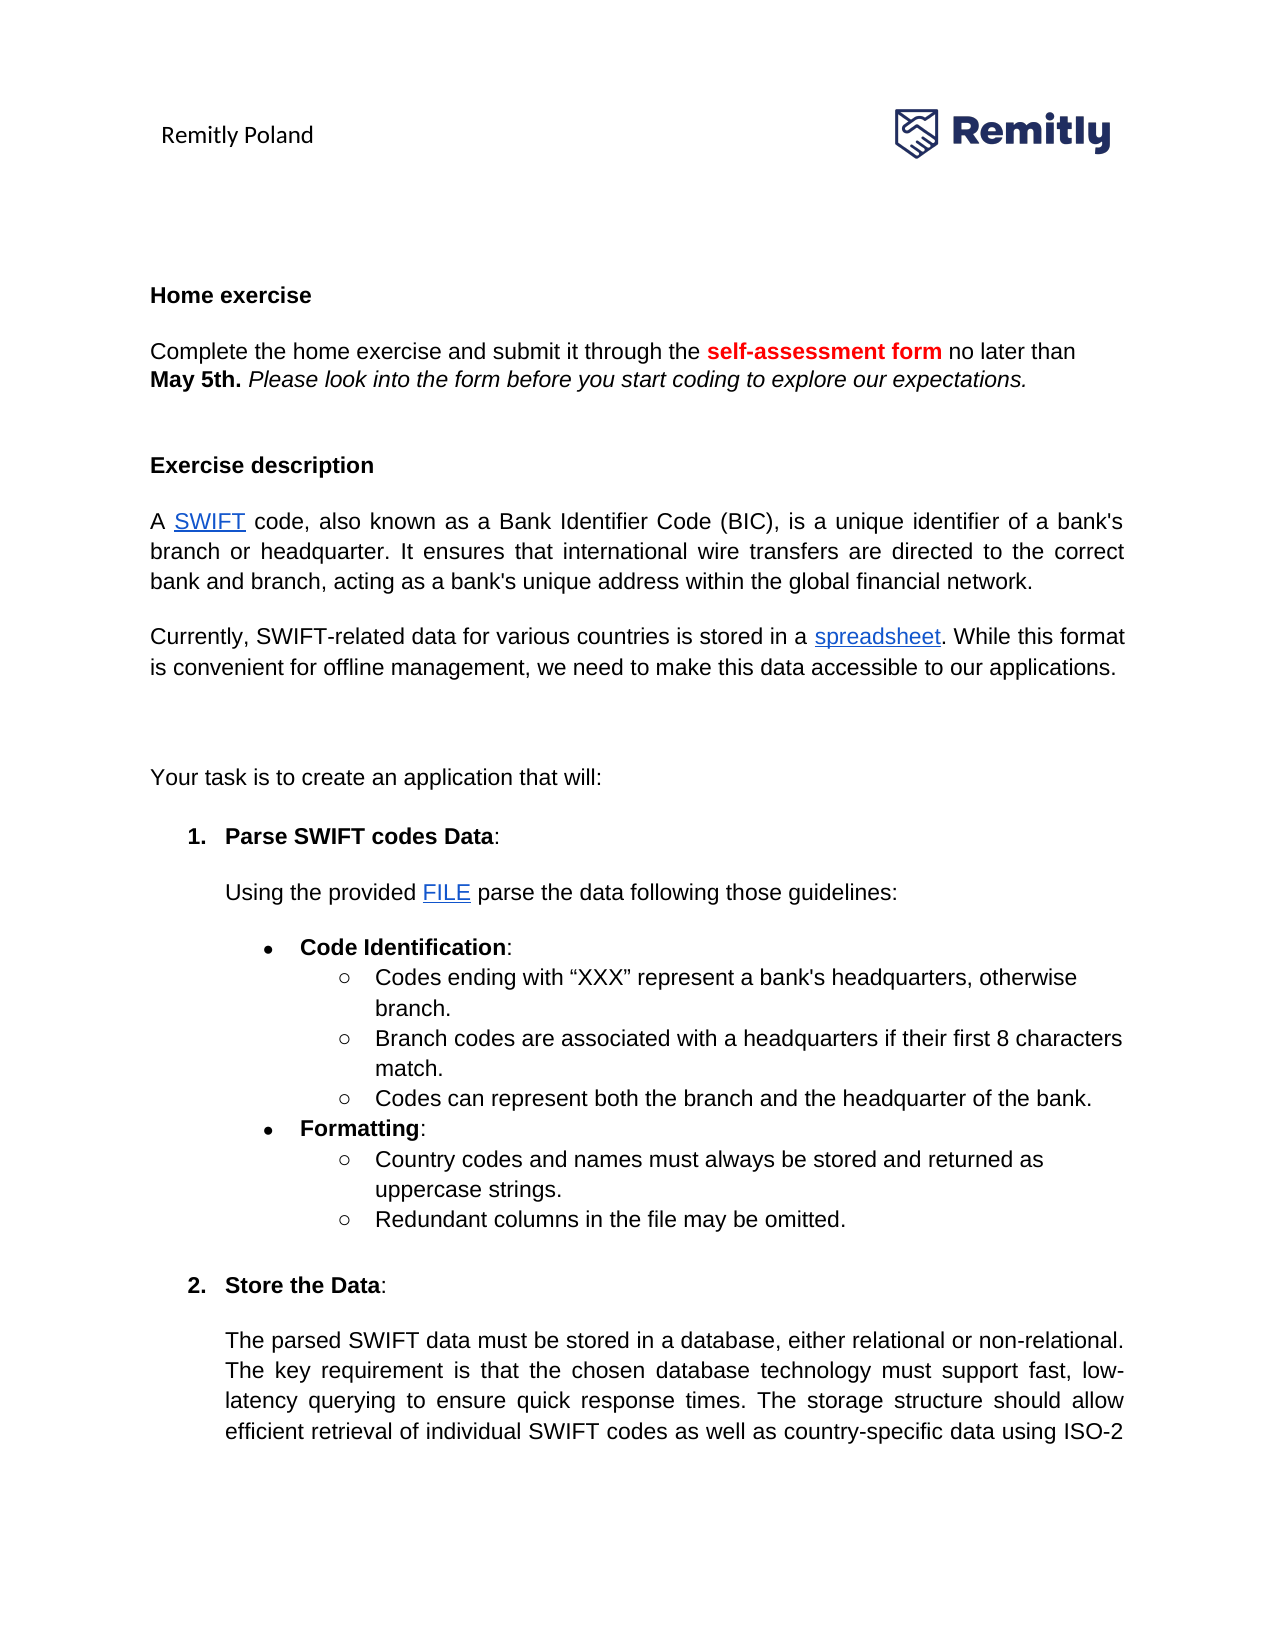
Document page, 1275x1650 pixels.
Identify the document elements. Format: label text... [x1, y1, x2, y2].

text Exercise description [150, 452, 1125, 478]
list Parse SWIFT codes Data: [187, 823, 1125, 850]
text Your task is to create an application that will: [150, 764, 1125, 790]
text Using the provided FILE parse the data following those guidelines: [225, 879, 1125, 905]
text Home exercise Complete the home exercise and ​submit it through the self-assessment form​ no later than May 5th. Please look into the form before you start coding to explore our expectations. [150, 282, 1125, 423]
text Currently, SWIFT-related data for various countries is stored in a spreadsheet. While this format is convenient for offline management, we need to make this data accessible to our applications. [150, 623, 1125, 680]
picture [891, 106, 1113, 162]
list Codes can represent both the branch and the headquarter of the bank. [337, 1085, 1125, 1111]
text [225, 1327, 1125, 1444]
text A SWIFT code, also known as a Bank Identifier Code (BIC), is a unique identifier of a bank's branch or headquarter. It ensures that international wire transfers are directed to the correct bank and branch, acting as a bank's unique address within the global financial network. [150, 508, 1125, 594]
list Codes ending with “XXX” represent a bank's headquarters, otherwise branch. [337, 964, 1125, 1021]
list Formatting: [262, 1115, 1125, 1142]
list Code Identification: [262, 934, 1125, 960]
list Branch codes are associated with a headquarters if their first 8 characters match. [337, 1025, 1125, 1081]
list Country codes and names must always be stored and returned as uppercase strings. [337, 1146, 1125, 1202]
list Redundant columns in the file may be omitted. [337, 1206, 1125, 1267]
list Store the Data: [187, 1272, 1125, 1298]
